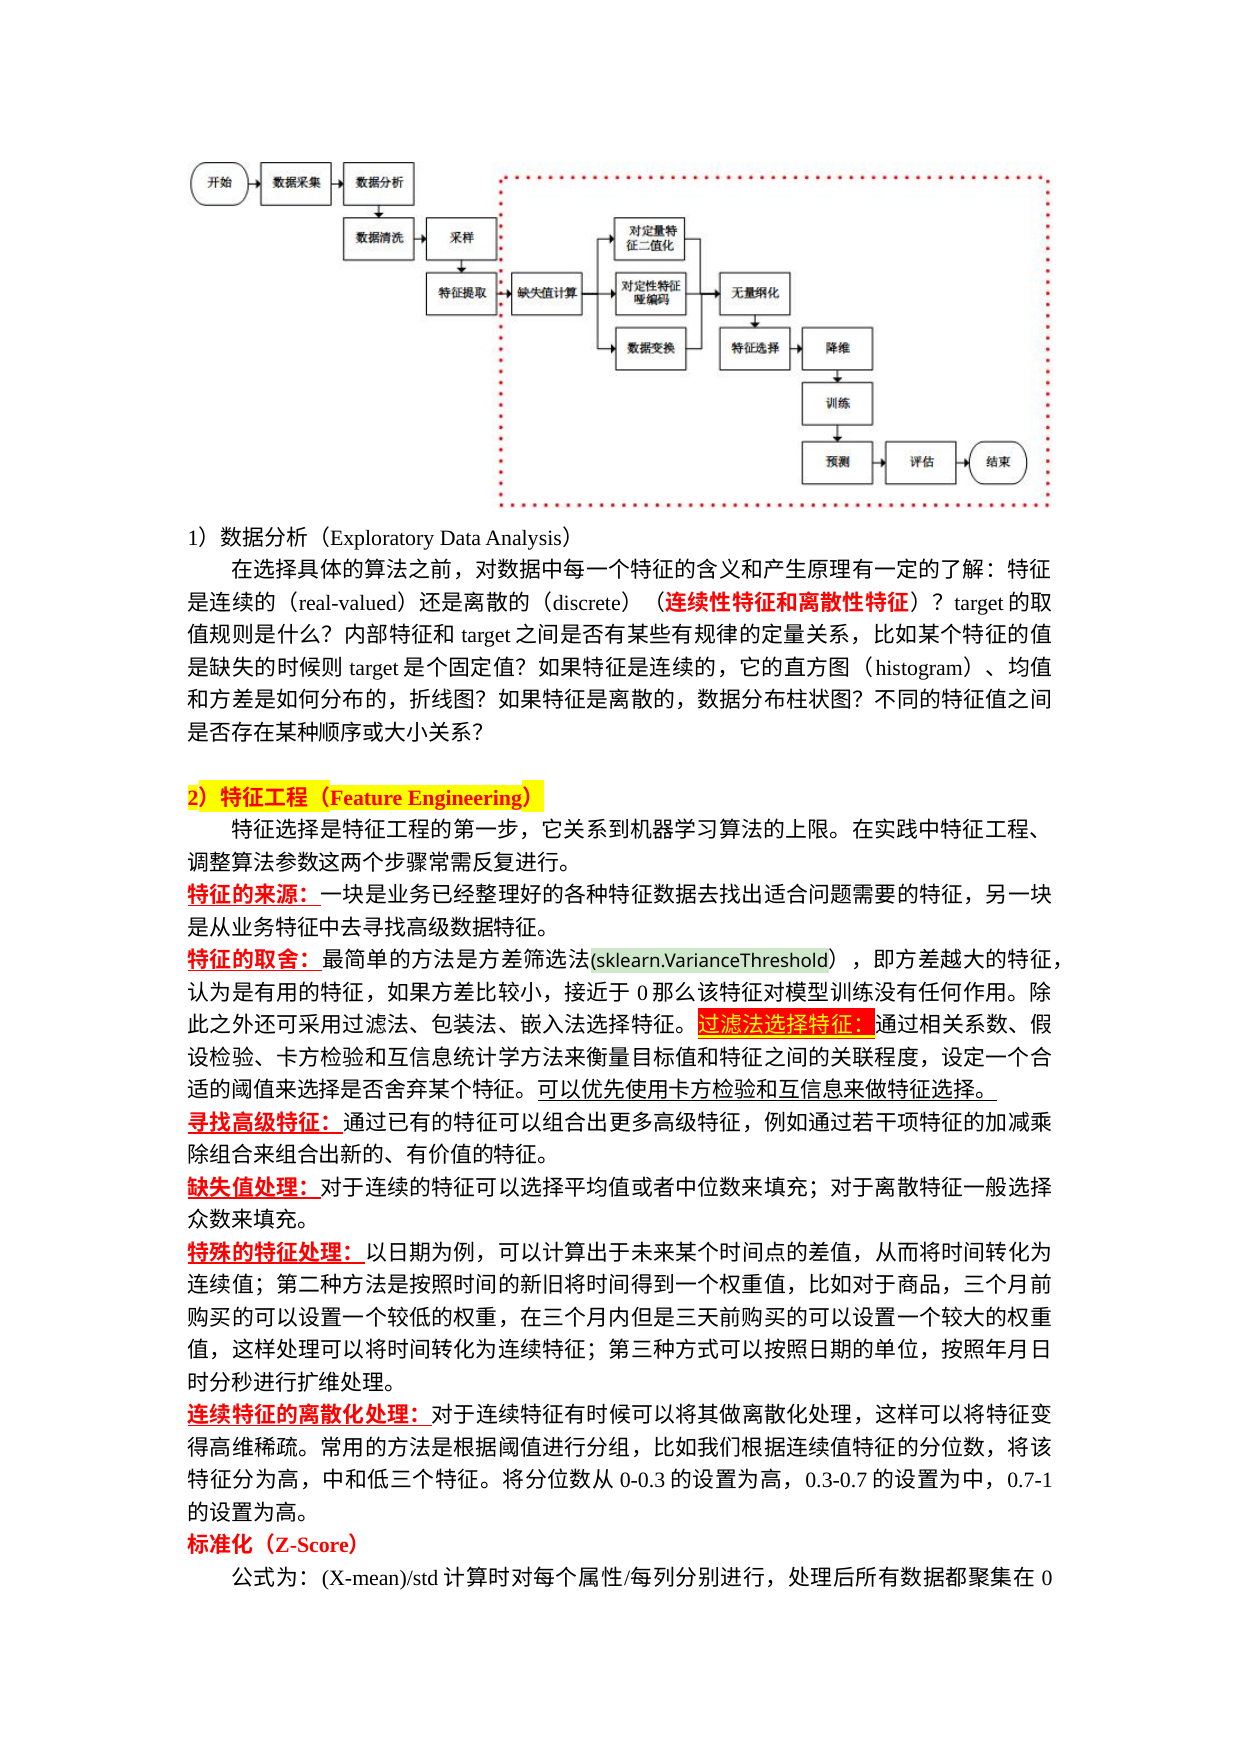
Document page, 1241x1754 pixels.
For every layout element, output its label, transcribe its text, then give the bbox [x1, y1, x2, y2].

text 特征的取舍：最简单的方法是方差筛选法(sklearn.VarianceThreshold），即方差越大的特征，认为是有用的特征，如果方差比较小，接近于0那么该特征对模型训练没有任何作用。除此之外还可采用过滤法、包装法、嵌入法选择特征。过滤法选择特征：通过相关系数、假设检验、卡方检验和互信息统计学方法来衡量目标值和特征之间的关联程度，设定一个合适的阈值来选择是否舍弃某个特征。可以优先使用卡方检验和互信息来做特征选择。 [187, 942, 1053, 1104]
text 特殊的特征处理：以日期为例，可以计算出于未来某个时间点的差值，从而将时间转化为连续值；第二种方法是按照时间的新旧将时间得到一个权重值，比如对于商品，三个月前购买的可以设置一个较低的权重，在三个月内但是三天前购买的可以设置一个较大的权重值，这样处理可以将时间转化为连续特征；第三种方式可以按照日期的单位，按照年月日时分秒进行扩维处理。 [187, 1234, 1053, 1397]
text 寻找高级特征：通过已有的特征可以组合出更多高级特征，例如通过若干项特征的加减乘除组合来组合出新的、有价值的特征。 [187, 1104, 1053, 1169]
text 特征选择是特征工程的第一步，它关系到机器学习算法的上限。在实践中特征工程、调整算法参数这两个步骤常需反复进行。 [187, 812, 1053, 877]
text 缺失值处理：对于连续的特征可以选择平均值或者中位数来填充；对于离散特征一般选择众数来填充。 [187, 1169, 1053, 1234]
text 特征的来源：一块是业务已经整理好的各种特征数据去找出适合问题需要的特征，另一块是从业务特征中去寻找高级数据特征。 [187, 877, 1053, 942]
text 连续特征的离散化处理：对于连续特征有时候可以将其做离散化处理，这样可以将特征变得高维稀疏。常用的方法是根据阈值进行分组，比如我们根据连续值特征的分位数，将该特征分为高，中和低三个特征。将分位数从0-0.3的设置为高，0.3-0.7的设置为中，0.7-1的设置为高。 [187, 1397, 1053, 1527]
text 在选择具体的算法之前，对数据中每一个特征的含义和产生原理有一定的了解：特征是连续的（real-valued）还是离散的（discrete）（连续性特征和离散性特征）？target的取值规则是什么？内部特征和target之间是否有某些有规律的定量关系，比如某个特征的值是缺失的时候则target是个固定值？如果特征是连续的，它的直方图（histogram）、均值和方差是如何分布的，折线图？如果特征是离散的，数据分布柱状图？不同的特征值之间是否存在某种顺序或大小关系？ [187, 552, 1053, 747]
text 标准化（Z-Score） [187, 1527, 1053, 1559]
text 2）特征工程（Feature Engineering） [187, 779, 1053, 812]
text 1）数据分析（Exploratory Data Analysis） [187, 519, 1053, 552]
picture [187, 162, 1053, 508]
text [187, 1559, 1053, 1592]
